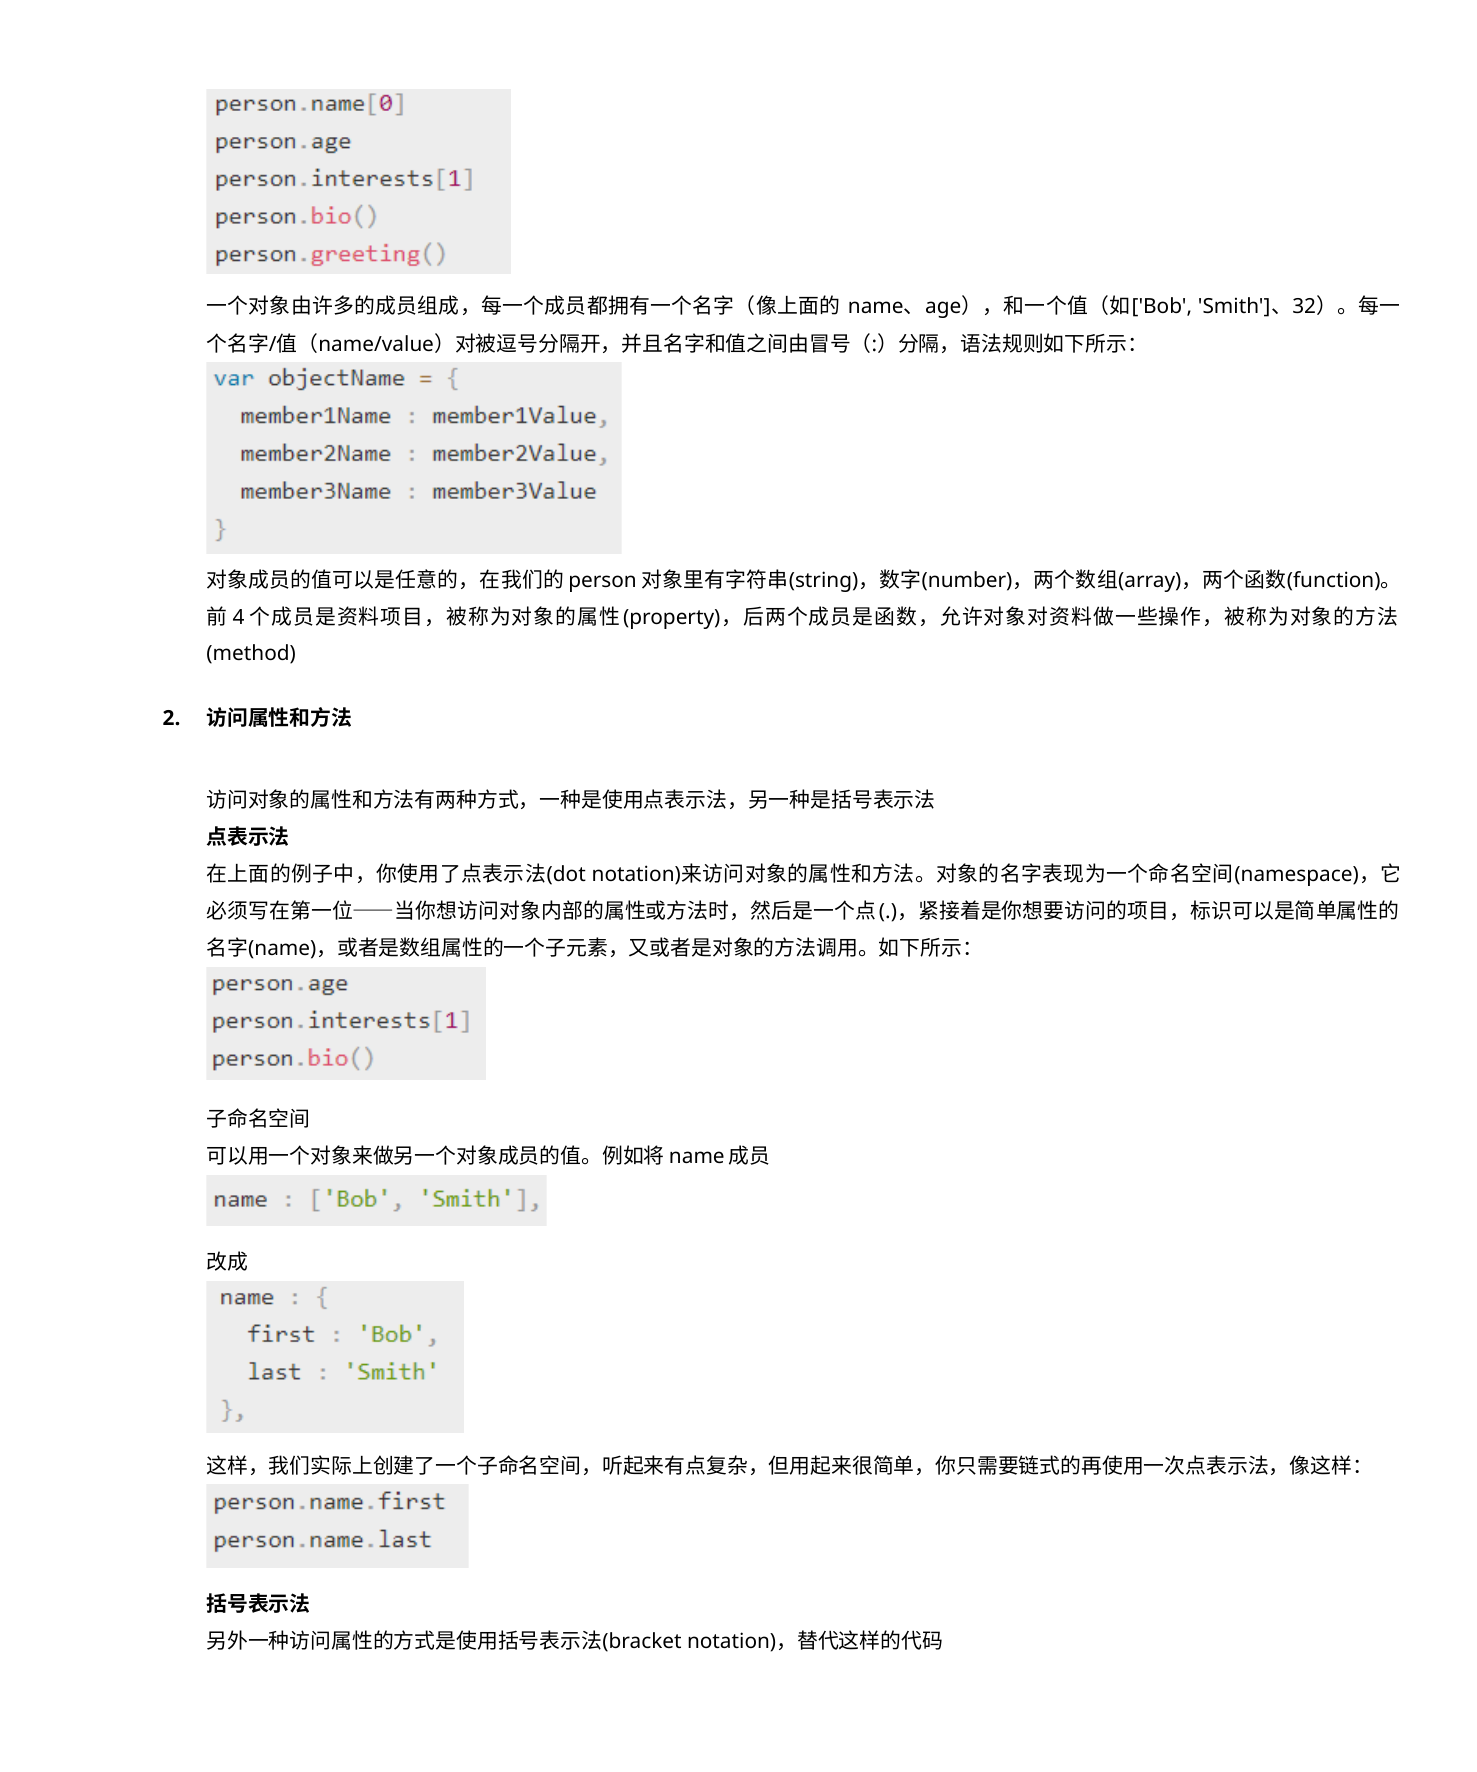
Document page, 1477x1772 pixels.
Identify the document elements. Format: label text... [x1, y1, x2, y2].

text 在上面的例子中，你使用了点表示法(dot notation)来访问对象的属性和方法。对象的名字表现为一个命名空间(namespace)，它必须写在第一位——当你想访问对象内部的属性或方法时，然后是一个点(.)，紧接着是你想要访问的项目，标识可以是简单属性的名字(name)，或者是数组属性的一个子元素，又或者是对象的方法调用。如下所示： [206, 856, 1401, 963]
picture [206, 1484, 469, 1568]
picture [206, 1281, 464, 1433]
text 括号表示法 [206, 1586, 1401, 1619]
picture [206, 362, 622, 554]
picture [206, 967, 486, 1080]
text 另外一种访问属性的方式是使用括号表示法(bracket notation)，替代这样的代码 [206, 1623, 1401, 1656]
text 改成 [206, 1244, 1401, 1277]
text 这样，我们实际上创建了一个子命名空间，听起来有点复杂，但用起来很简单，你只需要链式的再使用一次点表示法，像这样： [206, 1448, 1401, 1480]
text 可以用一个对象来做另一个对象成员的值。例如将name成员 [206, 1138, 1401, 1171]
picture [206, 1175, 547, 1226]
text 对象成员的值可以是任意的，在我们的person对象里有字符串(string)，数字(number)，两个数组(array)，两个函数(function)。前4个成员是资料项目，被称为对象的属性(property)，后两个成员是函数，允许对象对资料做一些操作，被称为对象的方法(method) [206, 562, 1401, 669]
text 点表示法 [206, 819, 1401, 851]
text 子命名空间 [206, 1101, 1401, 1134]
text 一个对象由许多的成员组成，每一个成员都拥有一个名字（像上面的name、age），和一个值（如['Bob', 'Smith']、32）。每一个名字/值（name/value）对被逗号分隔开，并且名字和值之间由冒号（:）分隔，语法规则如下所示： [206, 289, 1401, 358]
subtitle 访问属性和方法 [162, 700, 1401, 733]
text 访问对象的属性和方法有两种方式，一种是使用点表示法，另一种是括号表示法 [206, 782, 1401, 814]
picture [206, 89, 511, 274]
